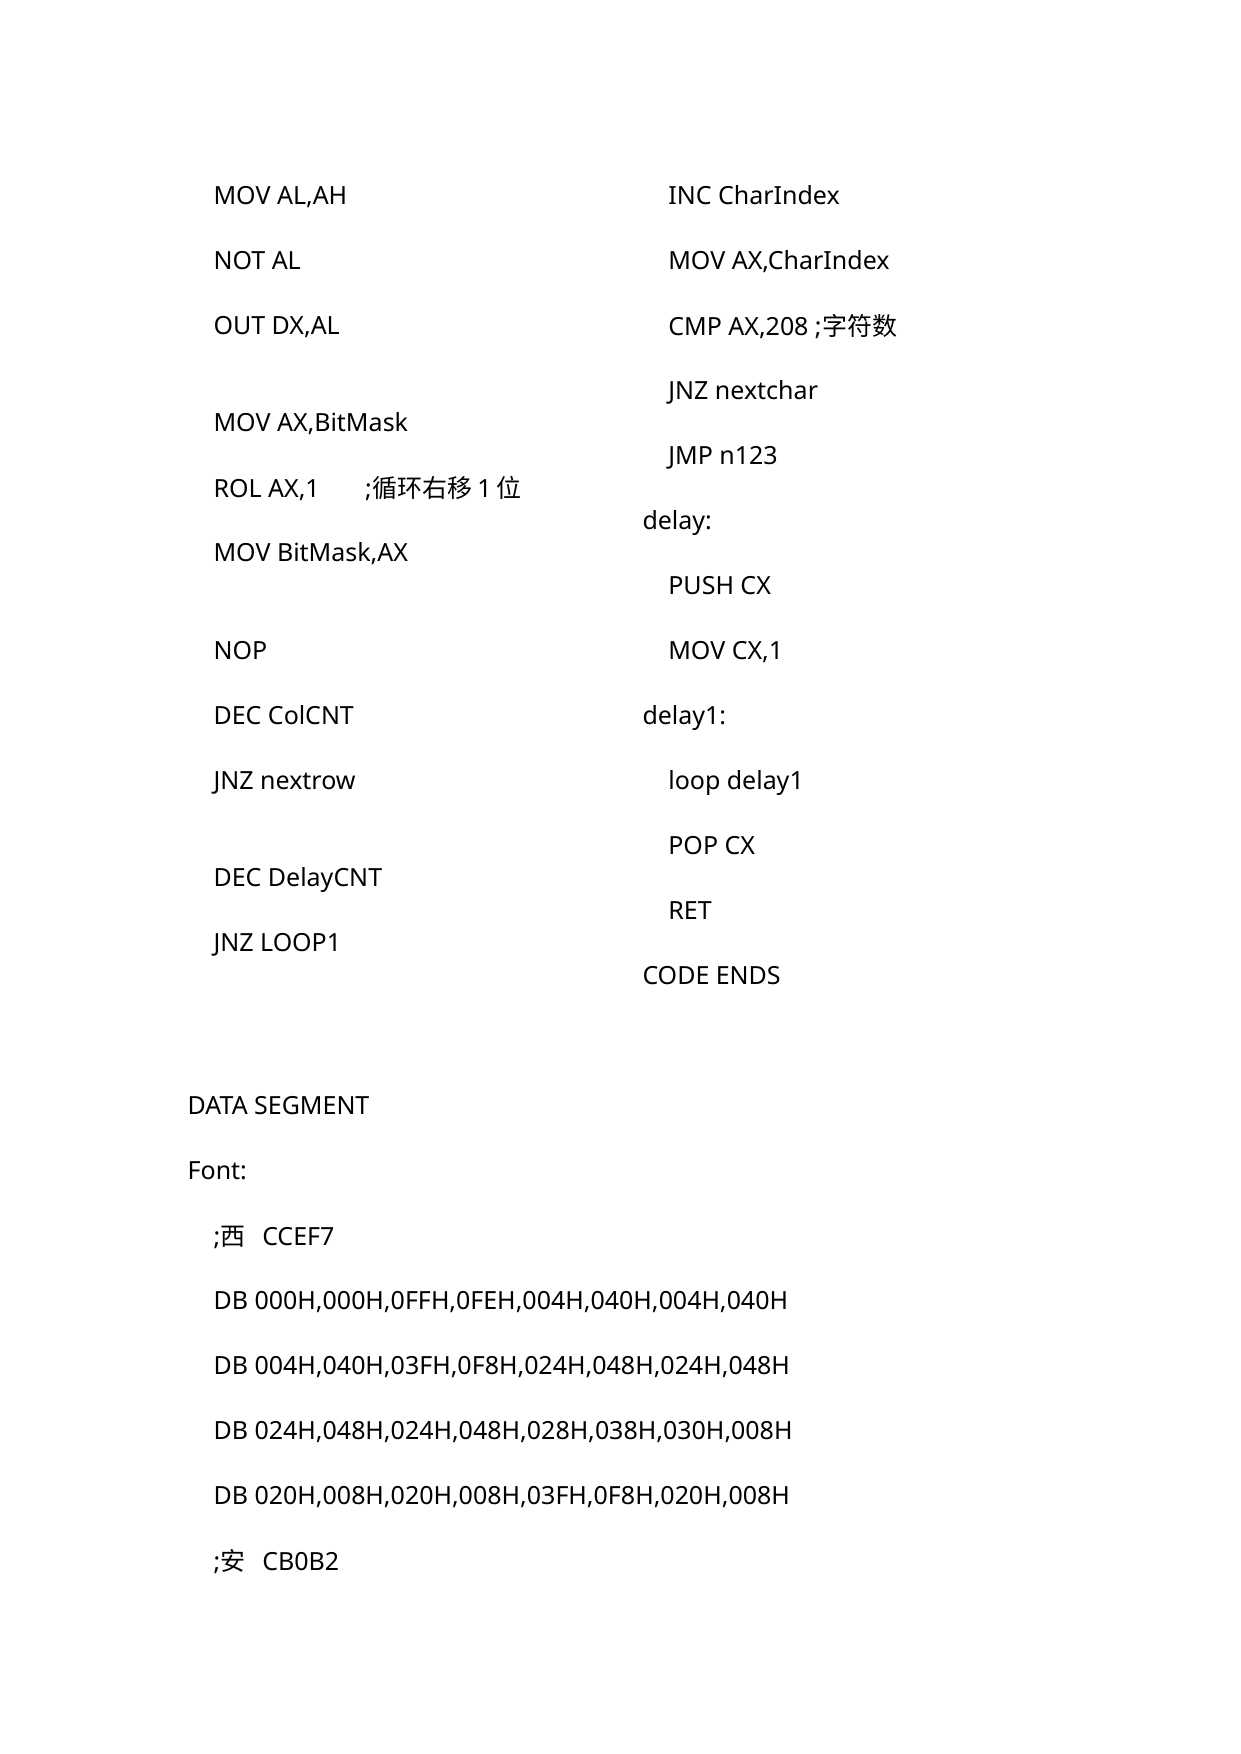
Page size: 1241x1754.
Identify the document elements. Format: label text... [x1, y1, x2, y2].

text PUSH CX [642, 552, 1053, 617]
text DB 020H,008H,020H,008H,03FH,0F8H,020H,008H [187, 1462, 1053, 1527]
text MOV CX,1 [642, 617, 1053, 682]
text JNZ LOOP1 [187, 909, 598, 974]
text JNZ nextchar [642, 357, 1053, 422]
text CMP AX,208 ;字符数 [642, 292, 1053, 357]
text JMP n123 [642, 422, 1053, 487]
text Font: [187, 1137, 1053, 1202]
text RET [642, 877, 1053, 942]
text JNZ nextrow [187, 747, 598, 812]
text ;西 CCEF7 [187, 1202, 1053, 1267]
text MOV AX,BitMask [187, 389, 598, 454]
text ;安 CB0B2 [187, 1527, 1053, 1592]
text ROL AX,1 ;循环右移1位 [187, 454, 598, 519]
text INC CharIndex [642, 162, 1053, 227]
text NOT AL [187, 227, 598, 292]
text NOP [187, 617, 598, 682]
text DEC DelayCNT [187, 844, 598, 909]
text DB 024H,048H,024H,048H,028H,038H,030H,008H [187, 1397, 1053, 1462]
text MOV BitMask,AX [187, 519, 598, 584]
text DATA SEGMENT [187, 1072, 1053, 1137]
text DB 004H,040H,03FH,0F8H,024H,048H,024H,048H [187, 1332, 1053, 1397]
text delay: [642, 487, 1053, 552]
text loop delay1 [642, 747, 1053, 812]
text POP CX [642, 812, 1053, 877]
text MOV AL,AH [187, 162, 598, 227]
text CODE ENDS [642, 942, 1053, 1007]
text OUT DX,AL [187, 292, 598, 357]
text MOV AX,CharIndex [642, 227, 1053, 292]
text DB 000H,000H,0FFH,0FEH,004H,040H,004H,040H [187, 1267, 1053, 1332]
text DEC ColCNT [187, 682, 598, 747]
text delay1: [642, 682, 1053, 747]
